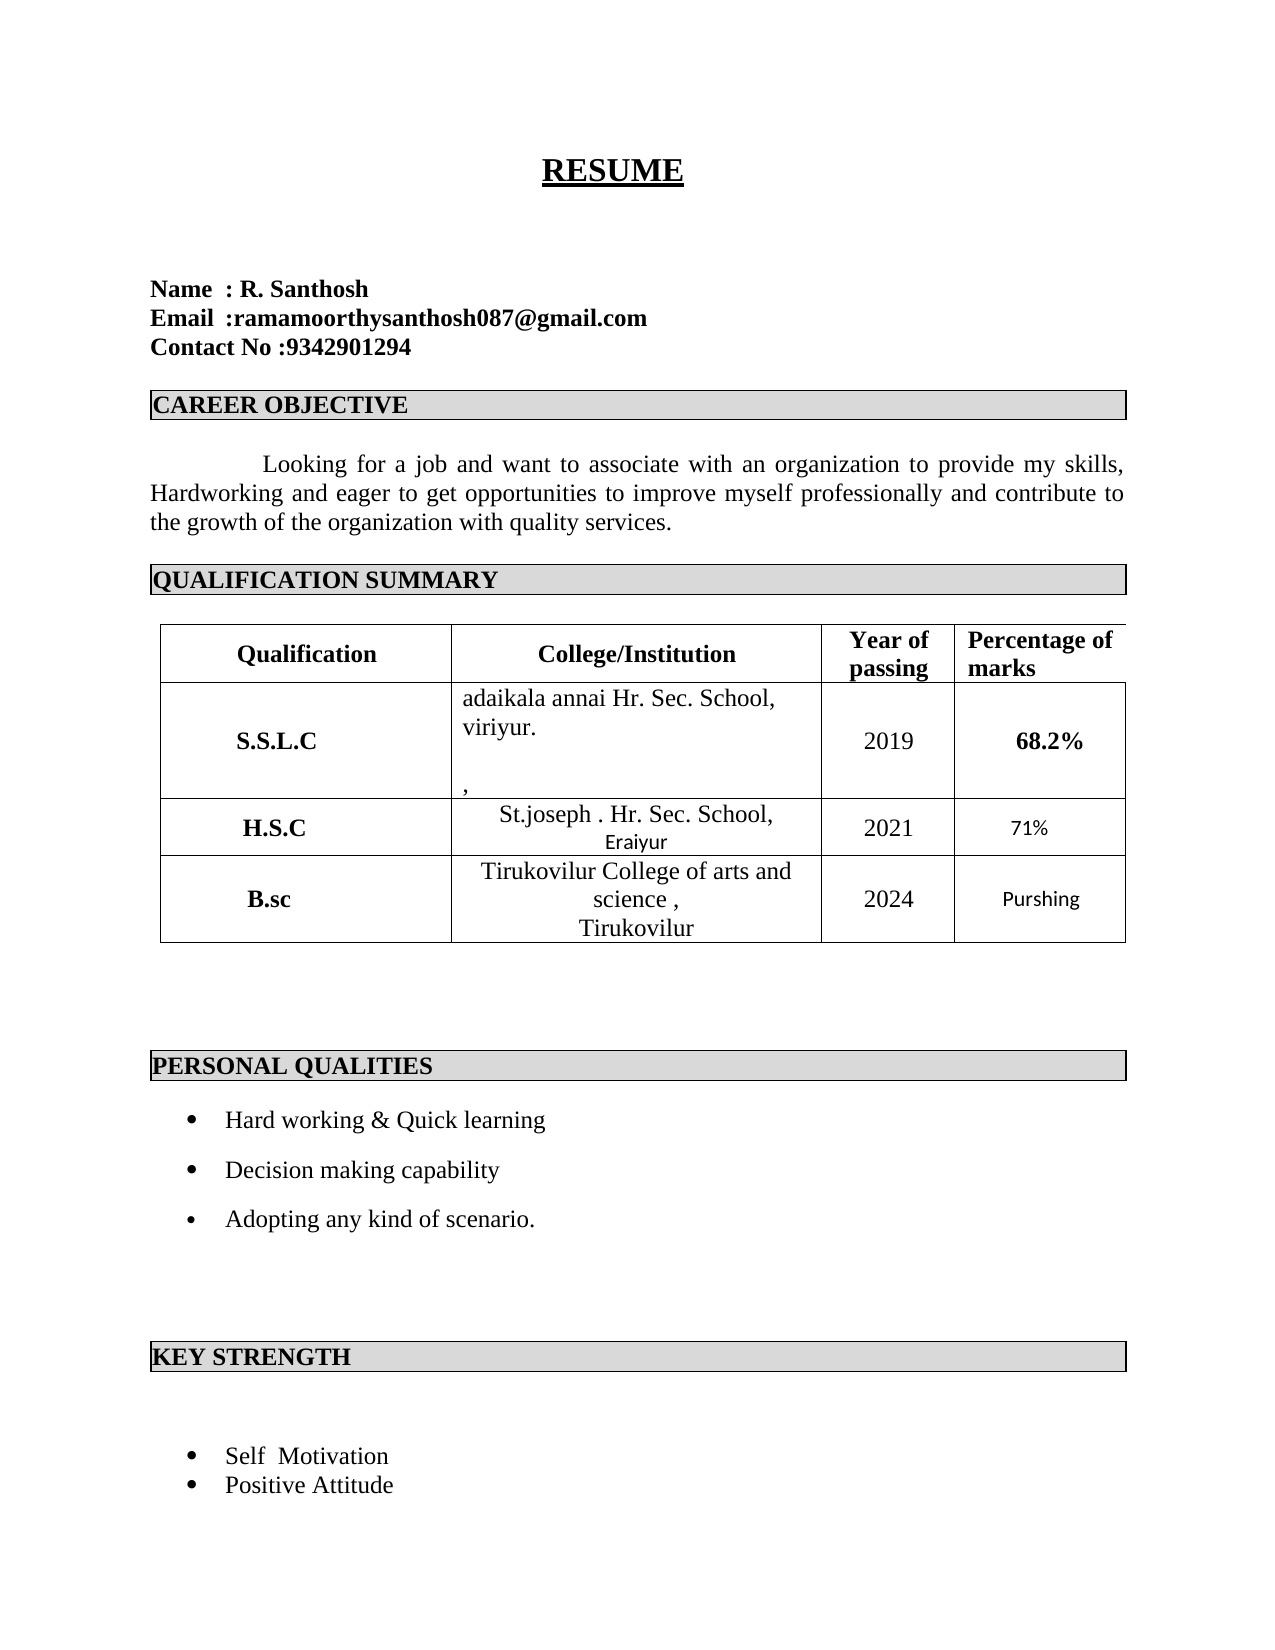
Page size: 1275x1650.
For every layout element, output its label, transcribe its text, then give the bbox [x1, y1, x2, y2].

table_header Year of passing [822, 625, 954, 682]
text Name : R. Santhosh [150, 274, 1125, 303]
table_cell adaikala annai Hr. Sec. School, viriyur. , [452, 683, 821, 798]
table_cell H.S.C [161, 799, 451, 855]
table_cell Purshing [955, 856, 1125, 942]
list Self Motivation [187, 1441, 1125, 1470]
table_header KEY STRENGTH [152, 1342, 1125, 1371]
table_header Qualification [161, 625, 451, 682]
table_cell S.S.L.C [161, 683, 451, 798]
table_header PERSONAL QUALITIES [152, 1051, 1125, 1080]
list Adopting any kind of scenario. [187, 1204, 1125, 1233]
text Looking for a job and want to associate with an organization to provide my skills, Hardworking and eager to get opportunities to improve myself professionally and contribute to the growth of the organization with quality services. [150, 449, 1125, 535]
table_cell B.sc [161, 856, 451, 942]
table_cell 2024 [822, 856, 954, 942]
table_cell 71% [955, 799, 1125, 855]
table_header College/Institution [452, 625, 821, 682]
table_header CAREER OBJECTIVE [152, 391, 1125, 419]
text RESUME [150, 150, 1125, 188]
table_cell 2021 [822, 799, 954, 855]
table_cell 2019 [822, 683, 954, 798]
table_cell 68.2% [955, 683, 1125, 798]
table_cell Tirukovilur College of arts and science , Tirukovilur [452, 856, 821, 942]
list Hard working & Quick learning [187, 1105, 1125, 1134]
table_cell St.joseph . Hr. Sec. School, Eraiyur [452, 799, 821, 855]
table_header QUALIFICATION SUMMARY [152, 565, 1125, 594]
text Contact No :9342901294 [150, 332, 1125, 361]
list Positive Attitude [187, 1470, 1125, 1499]
text Email :ramamoorthysanthosh087@gmail.com [150, 303, 1125, 332]
list Decision making capability [187, 1155, 1125, 1184]
table_header Percentage of marks [955, 625, 1126, 682]
